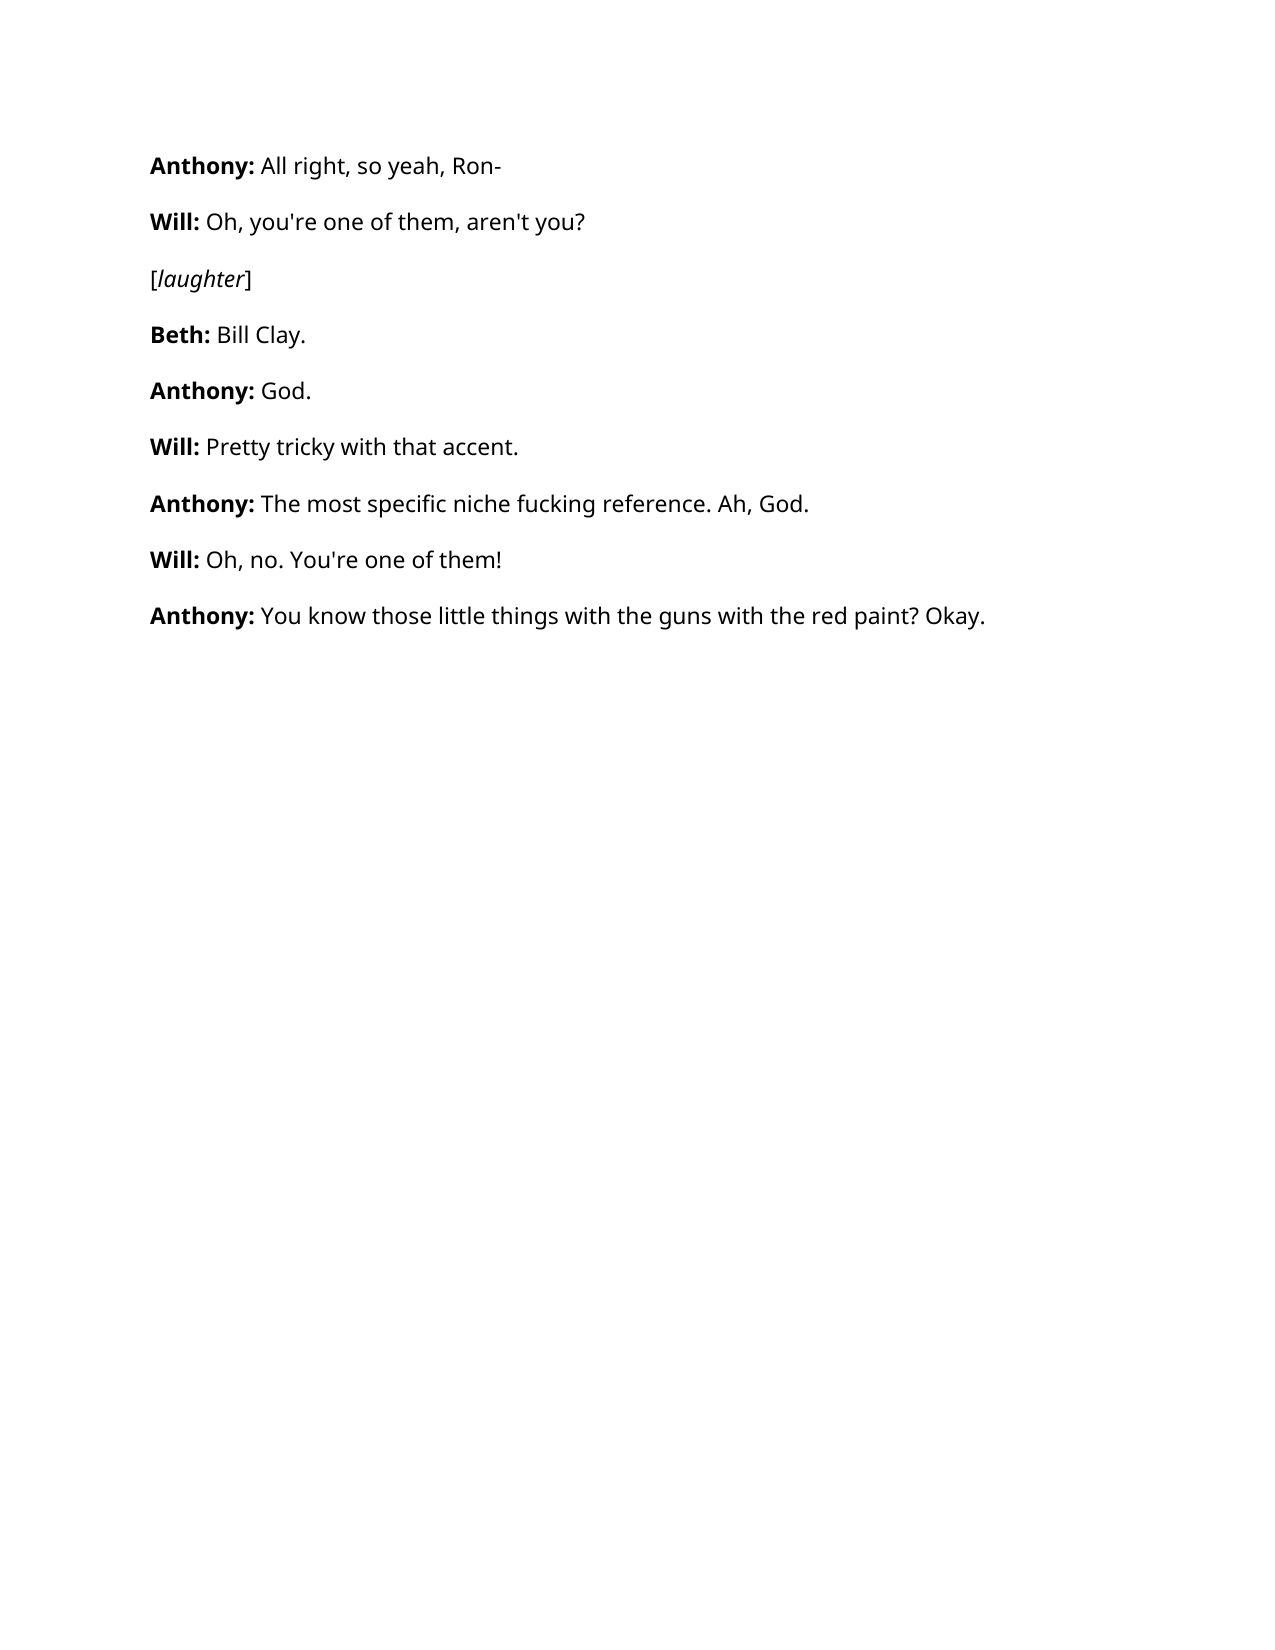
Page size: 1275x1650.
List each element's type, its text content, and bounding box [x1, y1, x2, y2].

text Anthony: The most specific niche fucking reference. Ah, God. [150, 487, 1125, 519]
text Will: Oh, you're one of them, aren't you? [150, 206, 1125, 237]
text Anthony: God. [150, 375, 1125, 406]
text Anthony: All right, so yeah, Ron- [150, 150, 1125, 181]
text Anthony: You know those little things with the guns with the red paint? Okay. [150, 600, 1125, 631]
text Will: Oh, no. You're one of them! [150, 544, 1125, 575]
text Beth: Bill Clay. [150, 319, 1125, 350]
text Will: Pretty tricky with that accent. [150, 431, 1125, 462]
text [laughter] [150, 262, 1125, 294]
